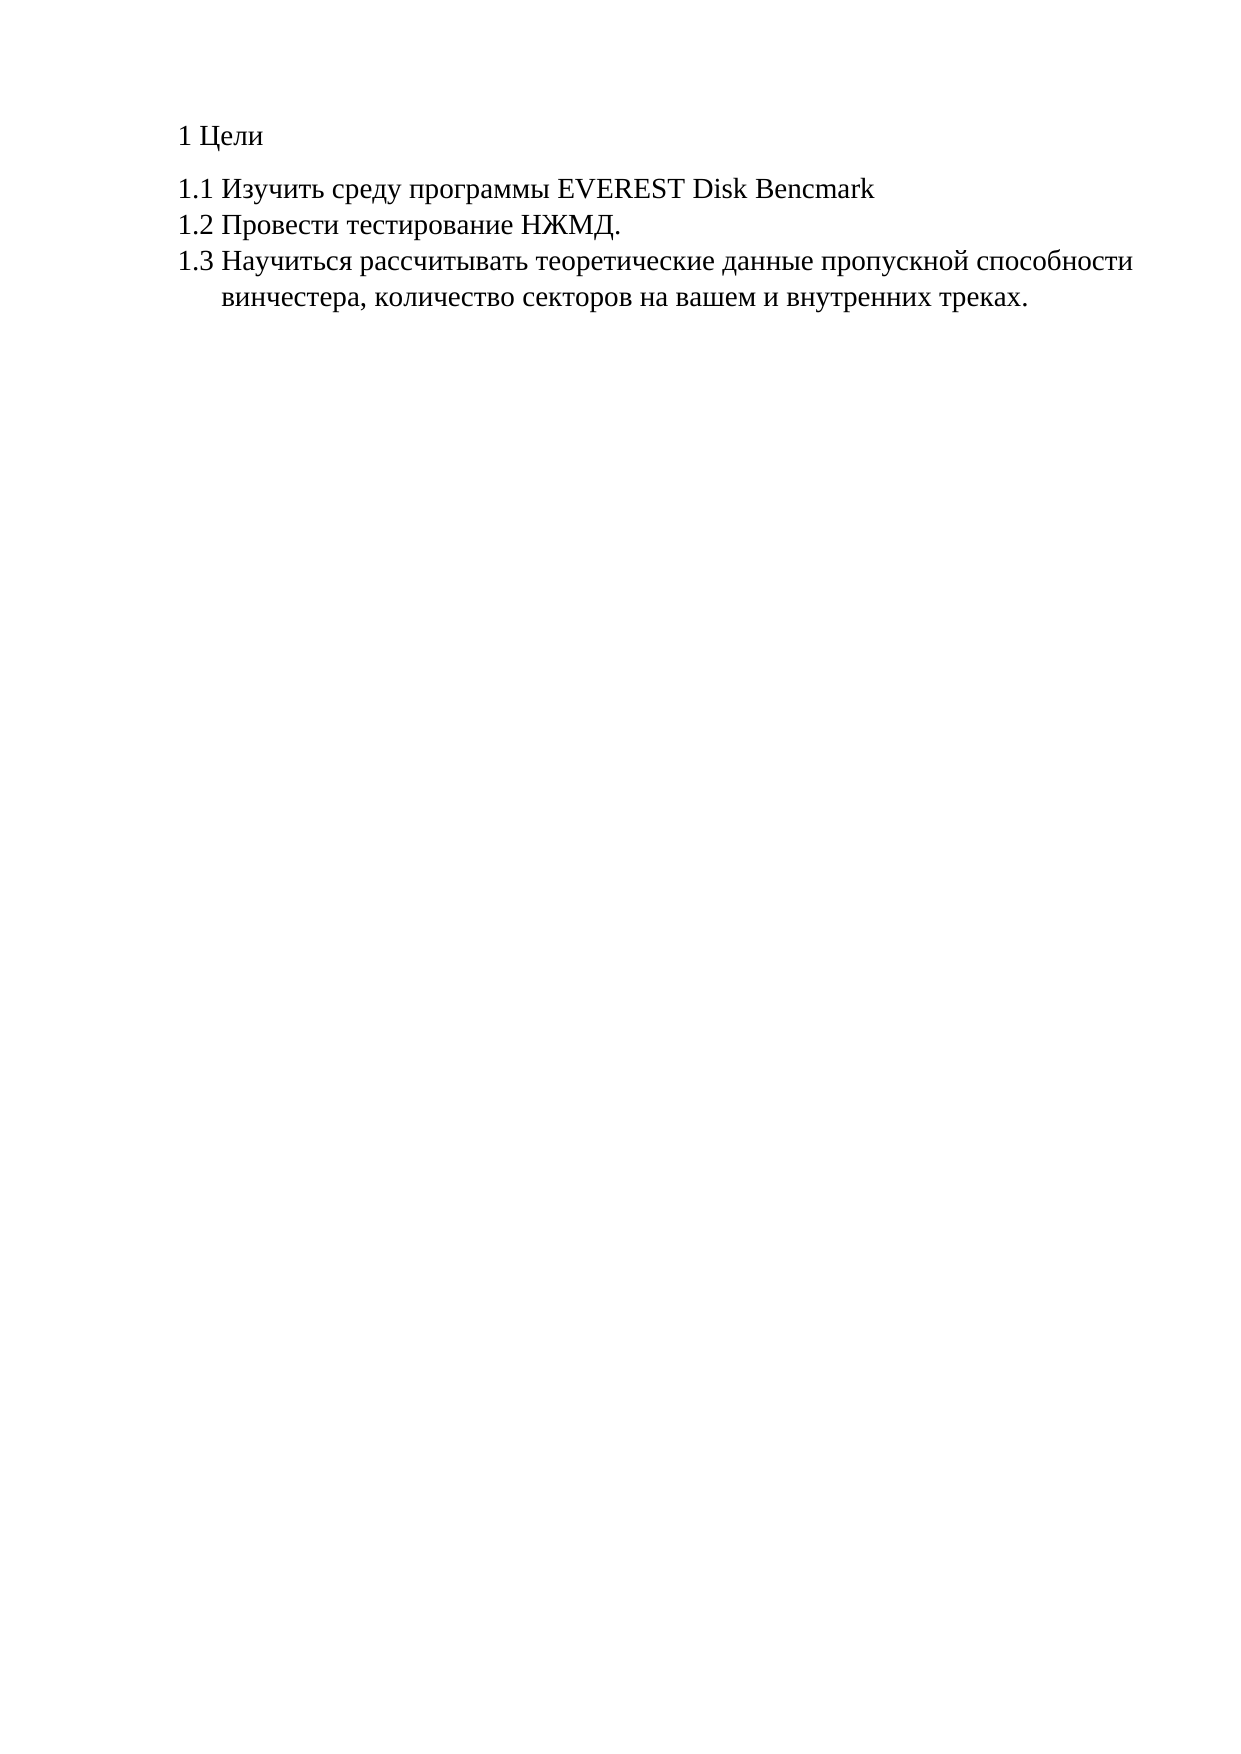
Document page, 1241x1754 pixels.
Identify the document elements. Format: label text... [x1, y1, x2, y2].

text 1 Цели [177, 118, 1152, 152]
list Научиться рассчитывать теоретические данные пропускной способности винчестера, количество секторов на вашем и внутренних треках. [177, 243, 1152, 313]
list Изучить среду программы EVEREST Disk Bencmark [177, 171, 1152, 204]
list Провести тестирование НЖМД. [177, 207, 1152, 241]
